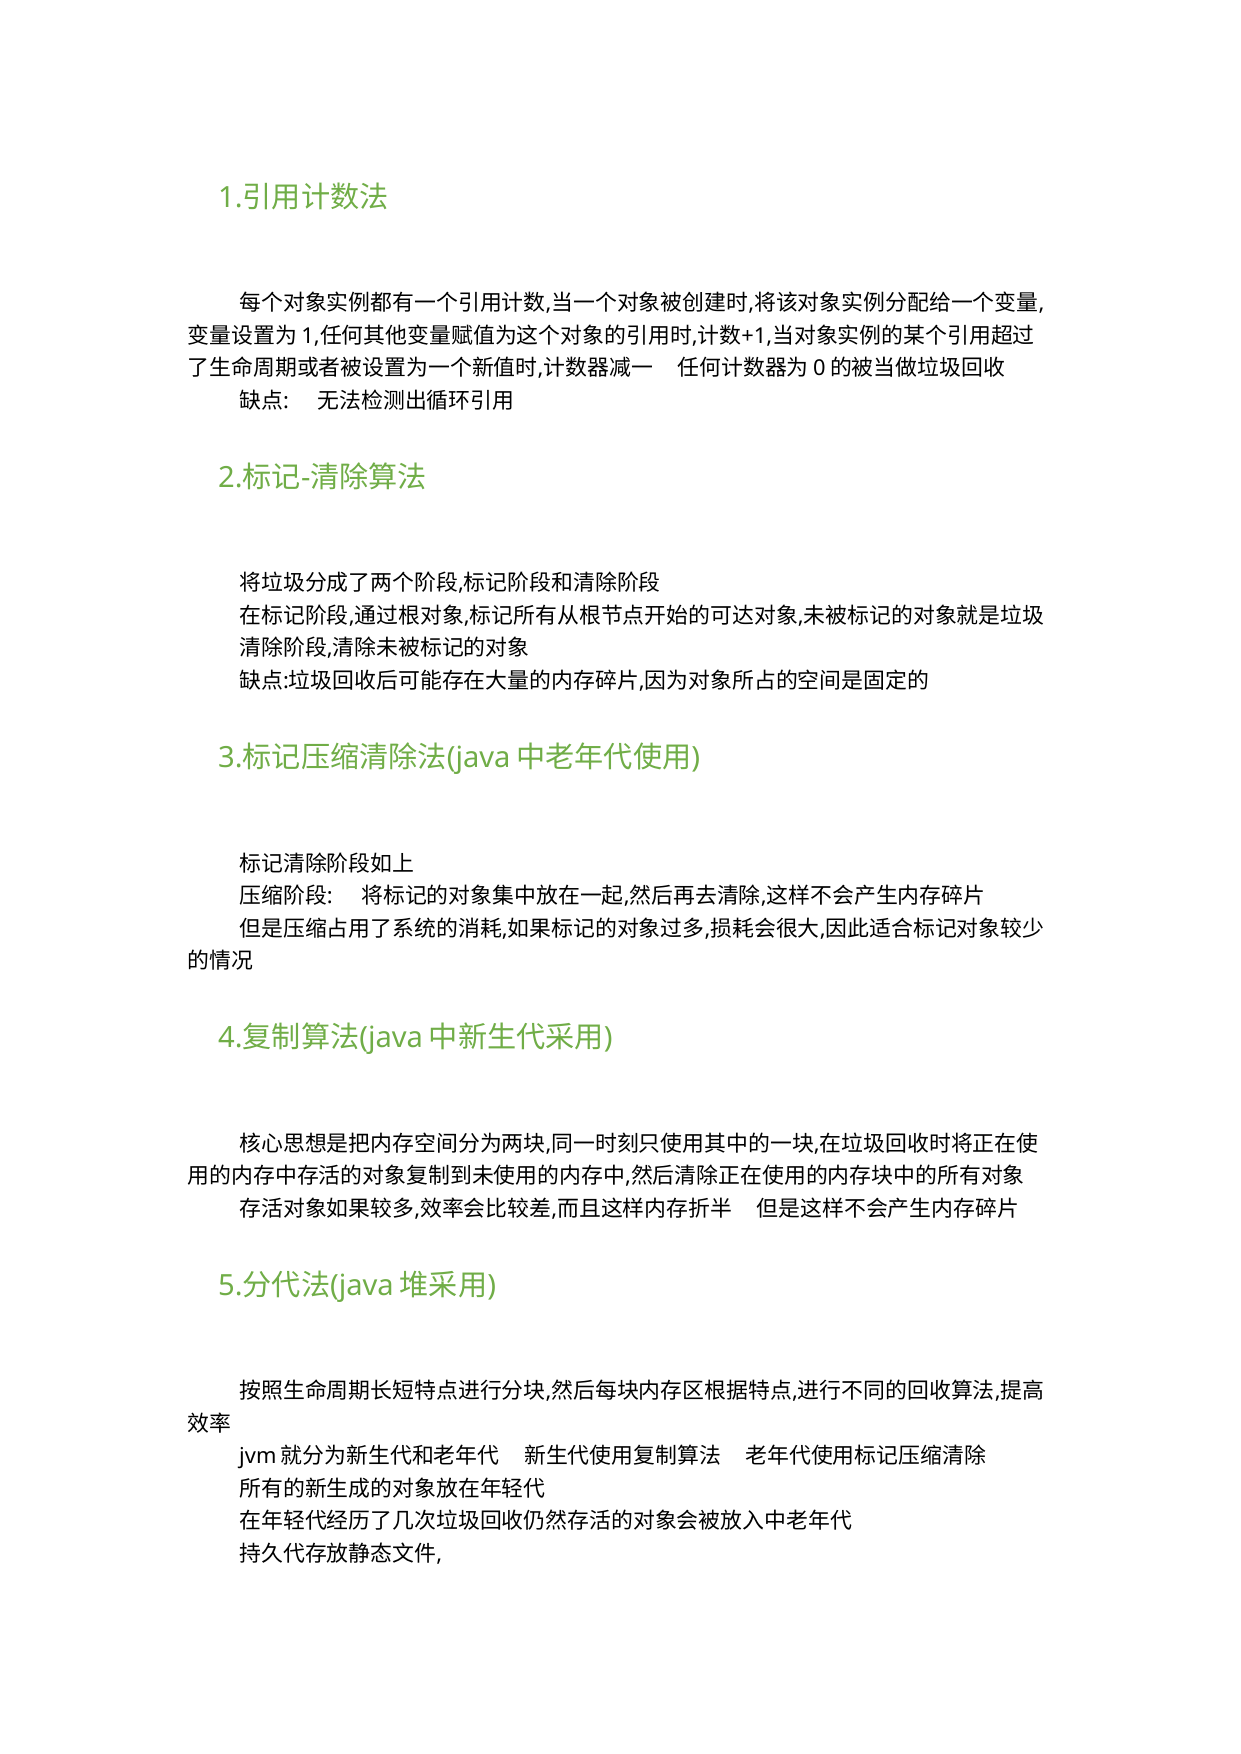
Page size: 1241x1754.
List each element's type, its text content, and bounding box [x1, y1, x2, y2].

text jvm就分为新生代和老年代 新生代使用复制算法 老年代使用标记压缩清除 [187, 1438, 1053, 1470]
subtitle 5.分代法(java堆采用) [187, 1250, 1053, 1315]
text 但是压缩占用了系统的消耗,如果标记的对象过多,损耗会很大,因此适合标记对象较少的情况 [187, 910, 1053, 975]
text 清除阶段,清除未被标记的对象 [187, 630, 1053, 663]
text 在标记阶段,通过根对象,标记所有从根节点开始的可达对象,未被标记的对象就是垃圾 [187, 598, 1053, 630]
subtitle 1.引用计数法 [187, 162, 1053, 227]
text 持久代存放静态文件, [187, 1535, 1053, 1568]
text 存活对象如果较多,效率会比较差,而且这样内存折半 但是这样不会产生内存碎片 [187, 1190, 1053, 1223]
text 按照生命周期长短特点进行分块,然后每块内存区根据特点,进行不同的回收算法,提高效率 [187, 1373, 1053, 1438]
text 将垃圾分成了两个阶段,标记阶段和清除阶段 [187, 565, 1053, 598]
text 所有的新生成的对象放在年轻代 [187, 1470, 1053, 1503]
text 压缩阶段: 将标记的对象集中放在一起,然后再去清除,这样不会产生内存碎片 [187, 878, 1053, 910]
text 缺点:垃圾回收后可能存在大量的内存碎片,因为对象所占的空间是固定的 [187, 663, 1053, 695]
text 标记清除阶段如上 [187, 845, 1053, 878]
text 每个对象实例都有一个引用计数,当一个对象被创建时,将该对象实例分配给一个变量,变量设置为1,任何其他变量赋值为这个对象的引用时,计数+1,当对象实例的某个引用超过了生命周期或者被设置为一个新值时,计数器减一 任何计数器为0的被当做垃圾回收 [187, 285, 1053, 382]
subtitle 2.标记-清除算法 [187, 442, 1053, 507]
text 缺点: 无法检测出循环引用 [187, 382, 1053, 415]
text 核心思想是把内存空间分为两块,同一时刻只使用其中的一块,在垃圾回收时将正在使用的内存中存活的对象复制到未使用的内存中,然后清除正在使用的内存块中的所有对象 [187, 1125, 1053, 1190]
subtitle 4.复制算法(java中新生代采用) [187, 1002, 1053, 1067]
text 在年轻代经历了几次垃圾回收仍然存活的对象会被放入中老年代 [187, 1503, 1053, 1535]
subtitle 3.标记压缩清除法(java中老年代使用) [187, 722, 1053, 787]
